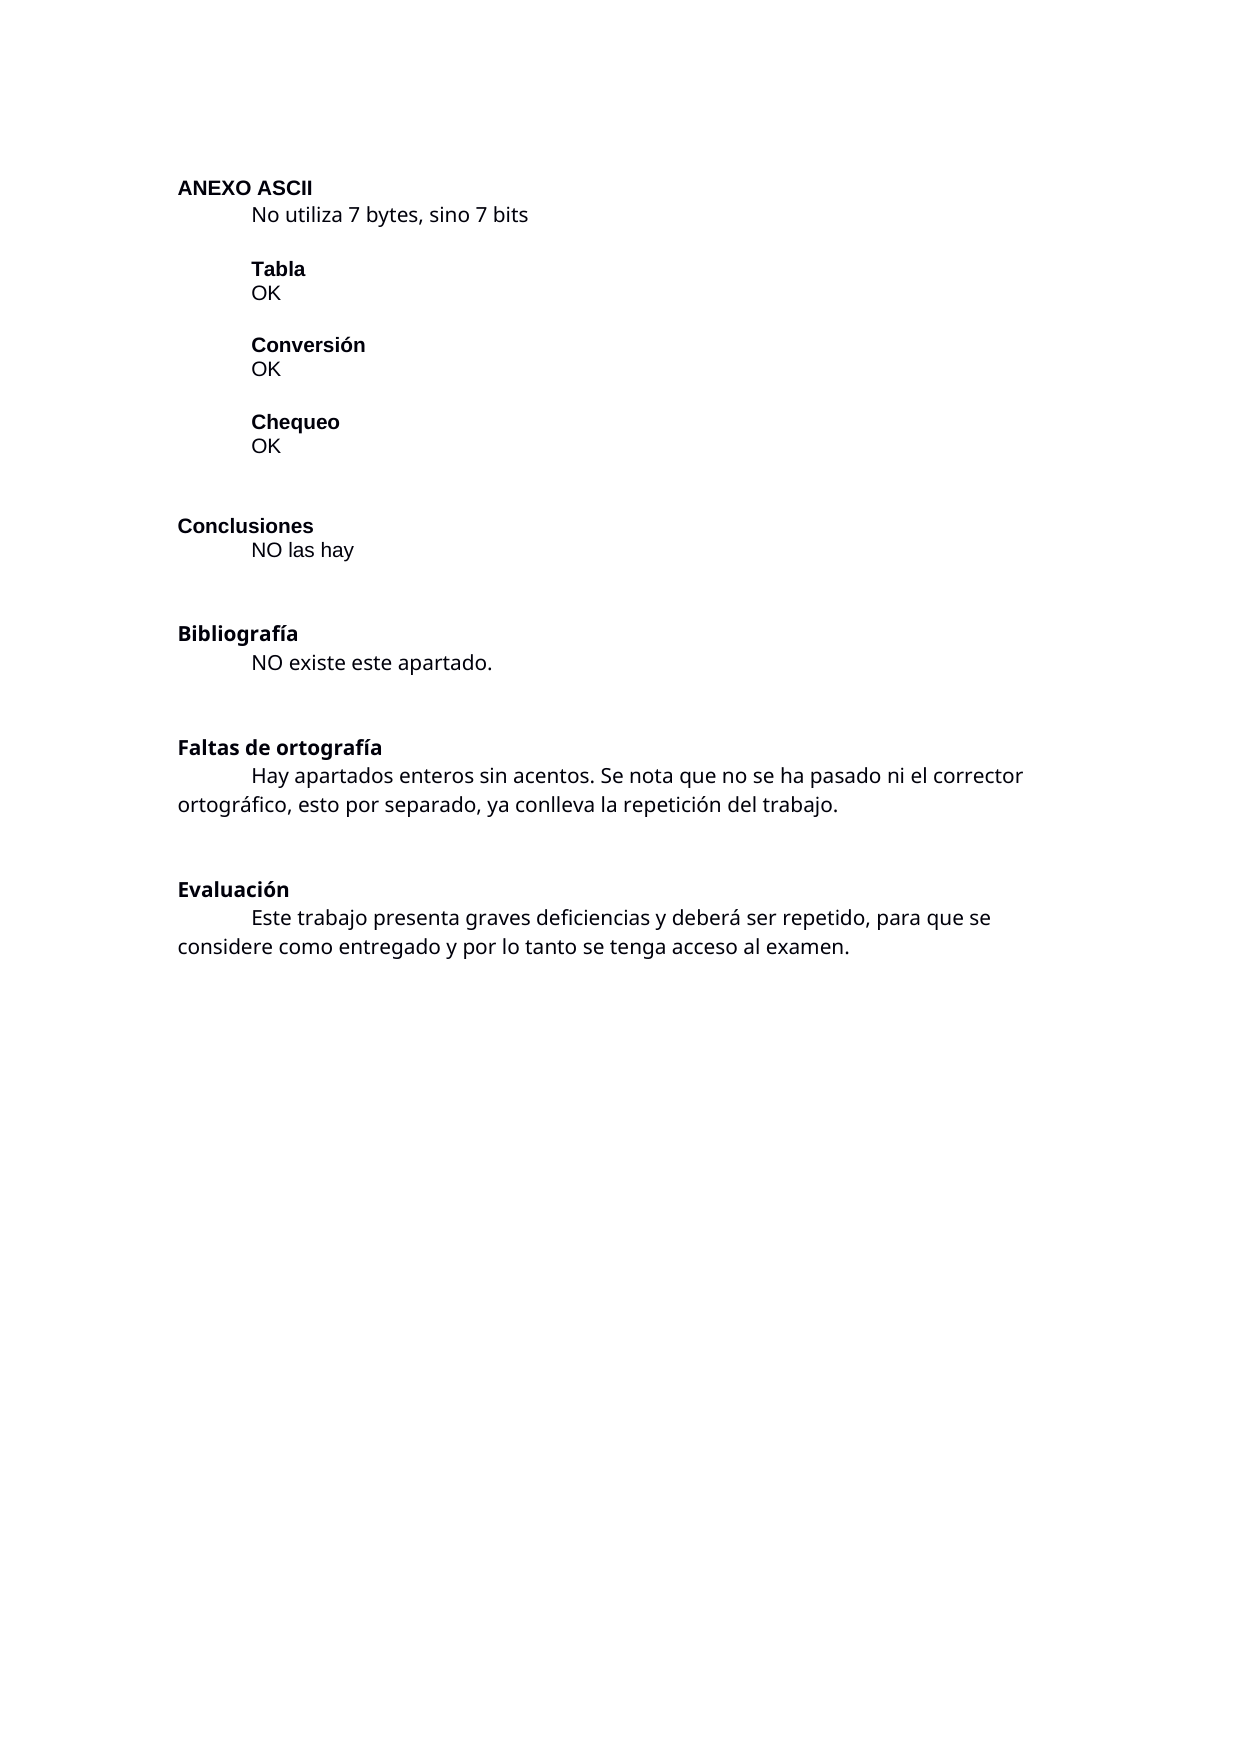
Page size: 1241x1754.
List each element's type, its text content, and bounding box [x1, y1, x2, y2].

text OK [177, 357, 1063, 381]
text Evaluación [177, 875, 1063, 903]
text Conclusiones [177, 514, 1063, 538]
text OK [177, 281, 1063, 305]
text ANEXO ASCII [177, 176, 1063, 200]
text No utiliza 7 bytes, sino 7 bits [177, 200, 1063, 228]
text Hay apartados enteros sin acentos. Se nota que no se ha pasado ni el corrector ortográfico, esto por separado, ya conlleva la repetición del trabajo. [177, 761, 1063, 818]
text Faltas de ortografía [177, 733, 1063, 761]
text Conversión [177, 333, 1063, 357]
text Bibliografía [177, 619, 1063, 648]
text Este trabajo presenta graves deficiencias y deberá ser repetido, para que se considere como entregado y por lo tanto se tenga acceso al examen. [177, 903, 1063, 960]
text Tabla [177, 257, 1063, 281]
text Chequeo [177, 409, 1063, 433]
text OK [177, 433, 1063, 457]
text NO existe este apartado. [177, 648, 1063, 676]
text NO las hay [177, 538, 1063, 562]
